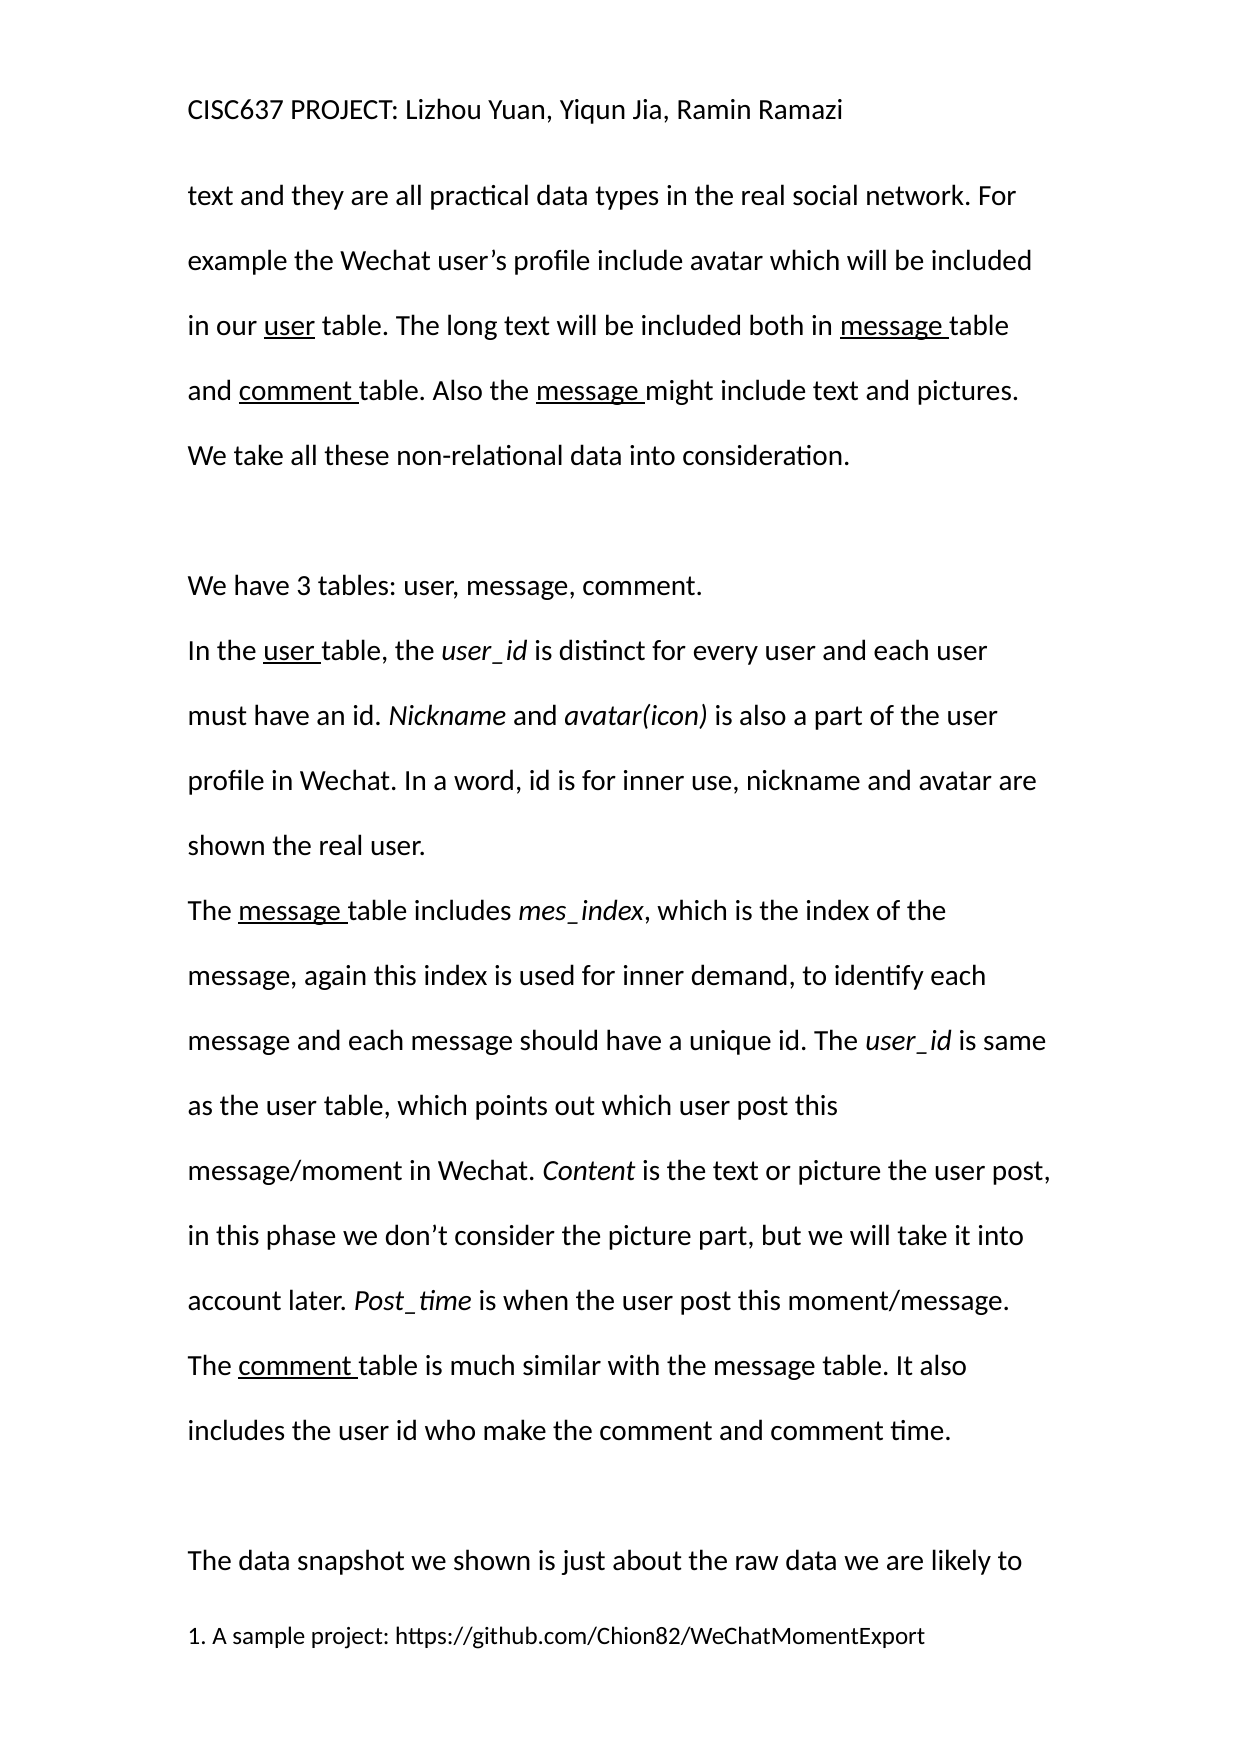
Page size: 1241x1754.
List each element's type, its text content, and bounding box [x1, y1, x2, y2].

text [187, 1527, 1053, 1592]
text The message table includes mes_index, which is the index of the message, again this index is used for inner demand, to identify each message and each message should have a unique id. The user_id is same as the user table, which points out which user post this message/moment in Wechat. Content is the text or picture the user post, in this phase we don’t consider the picture part, but we will take it into account later. Post_time is when the user post this moment/message. [187, 877, 1053, 1332]
text We have 3 tables: user, message, comment. [187, 552, 1053, 617]
text In the user table, the user_id is distinct for every user and each user must have an id. Nickname and avatar(icon) is also a part of the user profile in Wechat. In a word, id is for inner use, nickname and avatar are shown the real user. [187, 617, 1053, 877]
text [187, 162, 1053, 487]
text The comment table is much similar with the message table. It also includes the user id who make the comment and comment time. [187, 1332, 1053, 1462]
